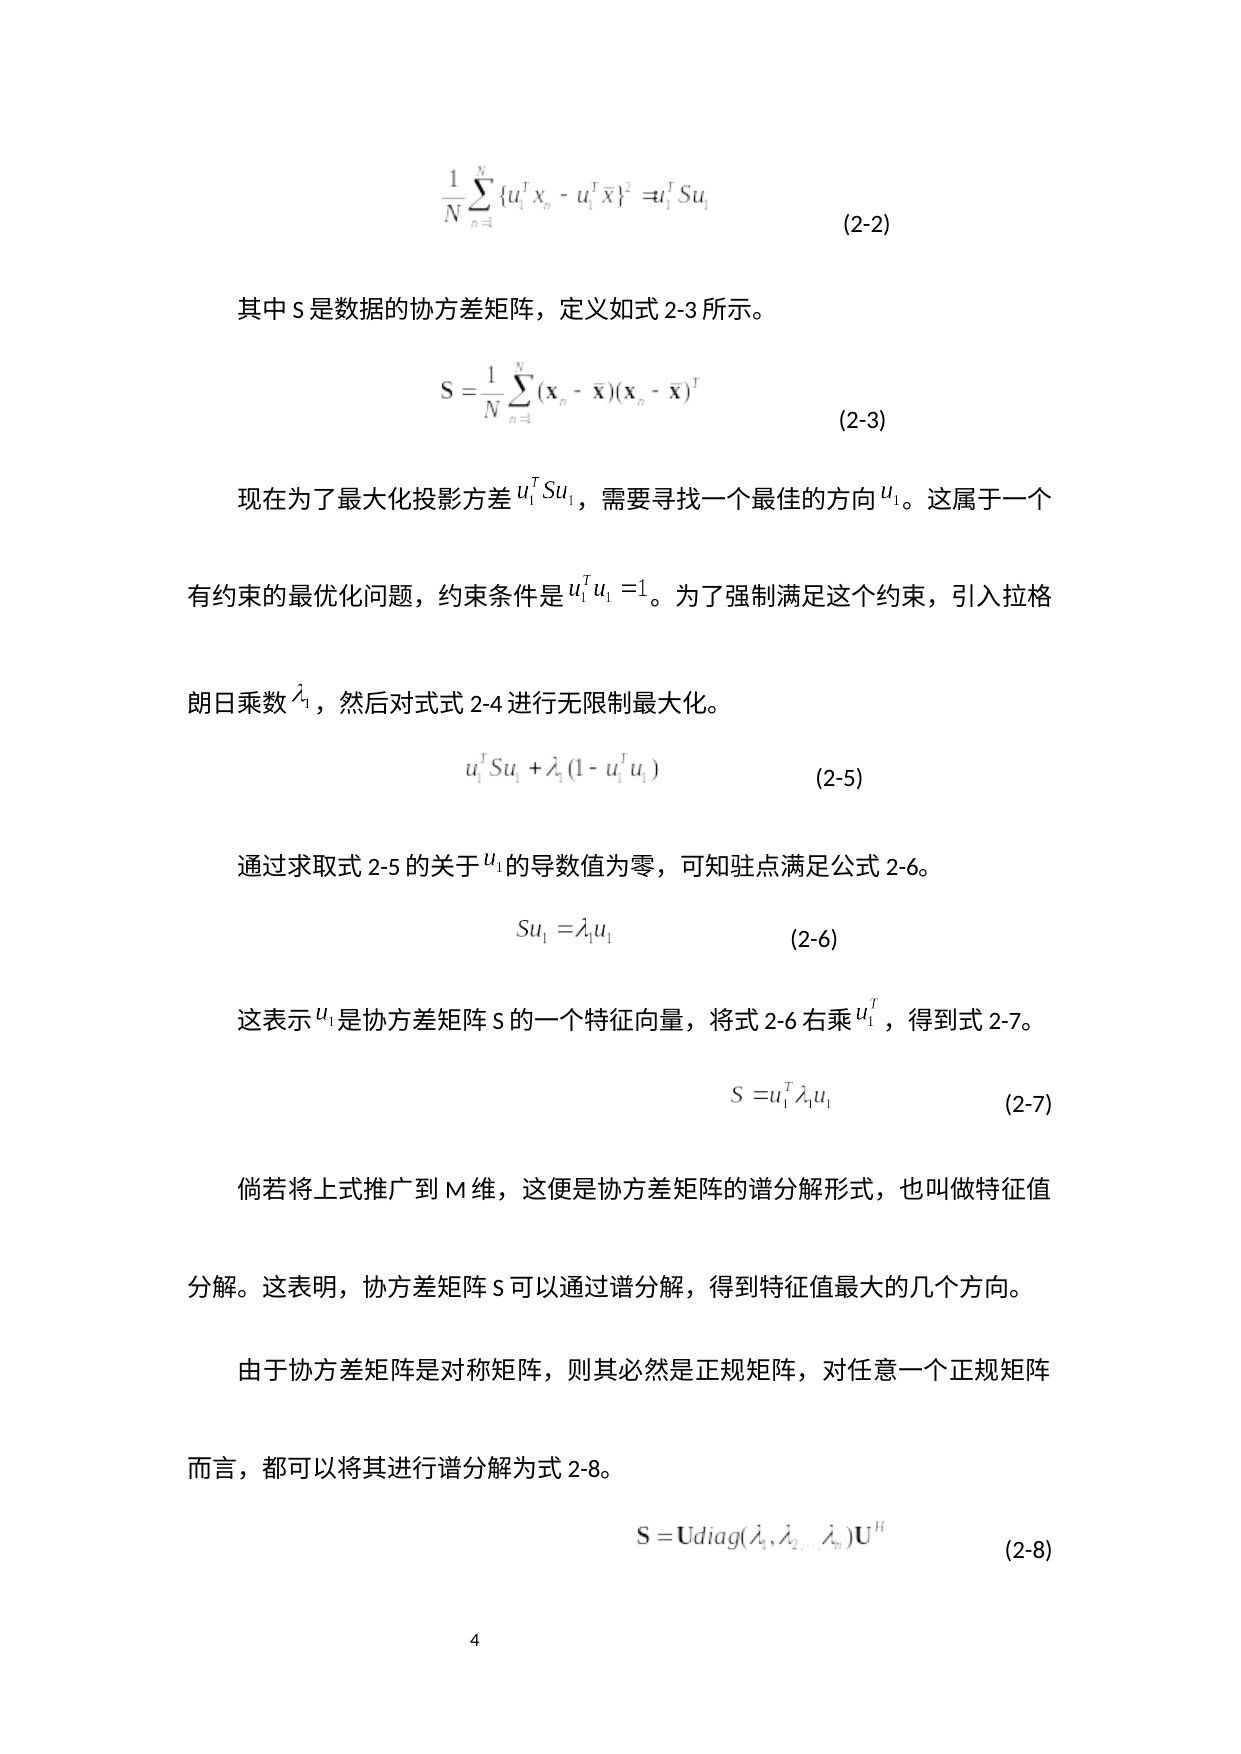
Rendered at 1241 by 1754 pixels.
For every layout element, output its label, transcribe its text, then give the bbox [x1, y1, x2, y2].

text (2-7) [187, 1075, 1053, 1140]
text (2-8) [187, 1517, 1053, 1582]
text 其中S是数据的协方差矩阵，定义如式2-3所示。 [187, 275, 1053, 340]
text 现在为了最大化投影方差，需要寻找一个最佳的方向。这属于一个有约束的最优化问题，约束条件是。为了强制满足这个约束，引入拉格朗日乘数，然后对式式2-4进行无限制最大化。 [187, 471, 1053, 731]
text (2-6) [187, 912, 1053, 977]
text (2-5) [187, 749, 1053, 814]
text 通过求取式2-5的关于的导数值为零，可知驻点满足公式2-6。 [187, 829, 1053, 894]
text (2-3) [187, 358, 1053, 455]
text 由于协方差矩阵是对称矩阵，则其必然是正规矩阵，对任意一个正规矩阵而言，都可以将其进行谱分解为式2-8。 [187, 1336, 1053, 1499]
text (2-2) [187, 162, 1053, 259]
text 倘若将上式推广到M维，这便是协方差矩阵的谱分解形式，也叫做特征值分解。这表明，协方差矩阵S可以通过谱分解，得到特征值最大的几个方向。 [187, 1156, 1053, 1318]
text 这表示是协方差矩阵S的一个特征向量，将式2-6右乘，得到式2-7。 [187, 992, 1053, 1057]
